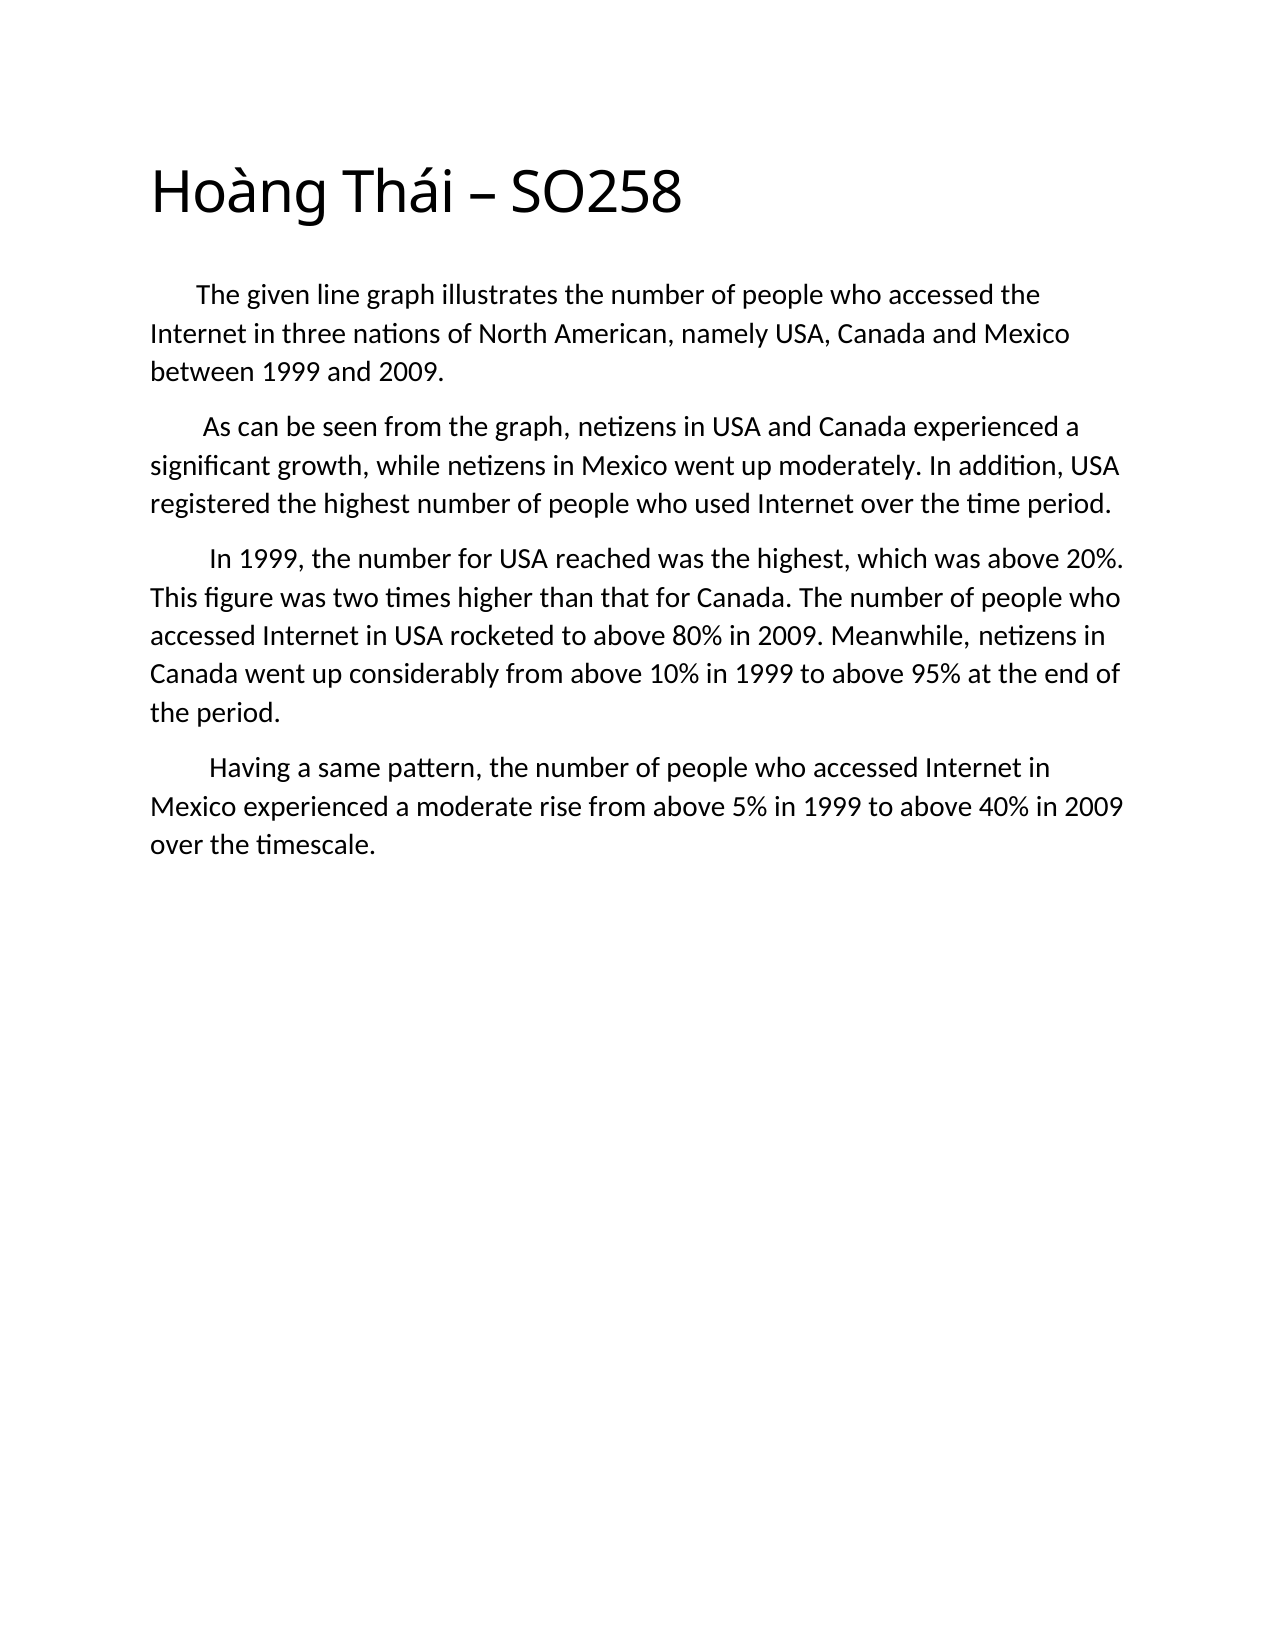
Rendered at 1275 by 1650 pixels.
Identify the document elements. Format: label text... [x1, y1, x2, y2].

text In 1999, the number for USA reached was the highest, which was above 20%. This figure was two times higher than that for Canada. The number of people who accessed Internet in USA rocketed to above 80% in 2009. Meanwhile, netizens in Canada went up considerably from above 10% in 1999 to above 95% at the end of the period. [150, 540, 1125, 730]
title Hoàng Thái – SO258 [150, 150, 1125, 229]
text As can be seen from the graph, netizens in USA and Canada experienced a significant growth, while netizens in Mexico went up moderately. In addition, USA registered the highest number of people who used Internet over the time period. [150, 408, 1125, 521]
text The given line graph illustrates the number of people who accessed the Internet in three nations of North American, namely USA, Canada and Mexico between 1999 and 2009. [150, 276, 1125, 389]
text Having a same pattern, the number of people who accessed Internet in Mexico experienced a moderate rise from above 5% in 1999 to above 40% in 2009 over the timescale. [150, 749, 1125, 862]
